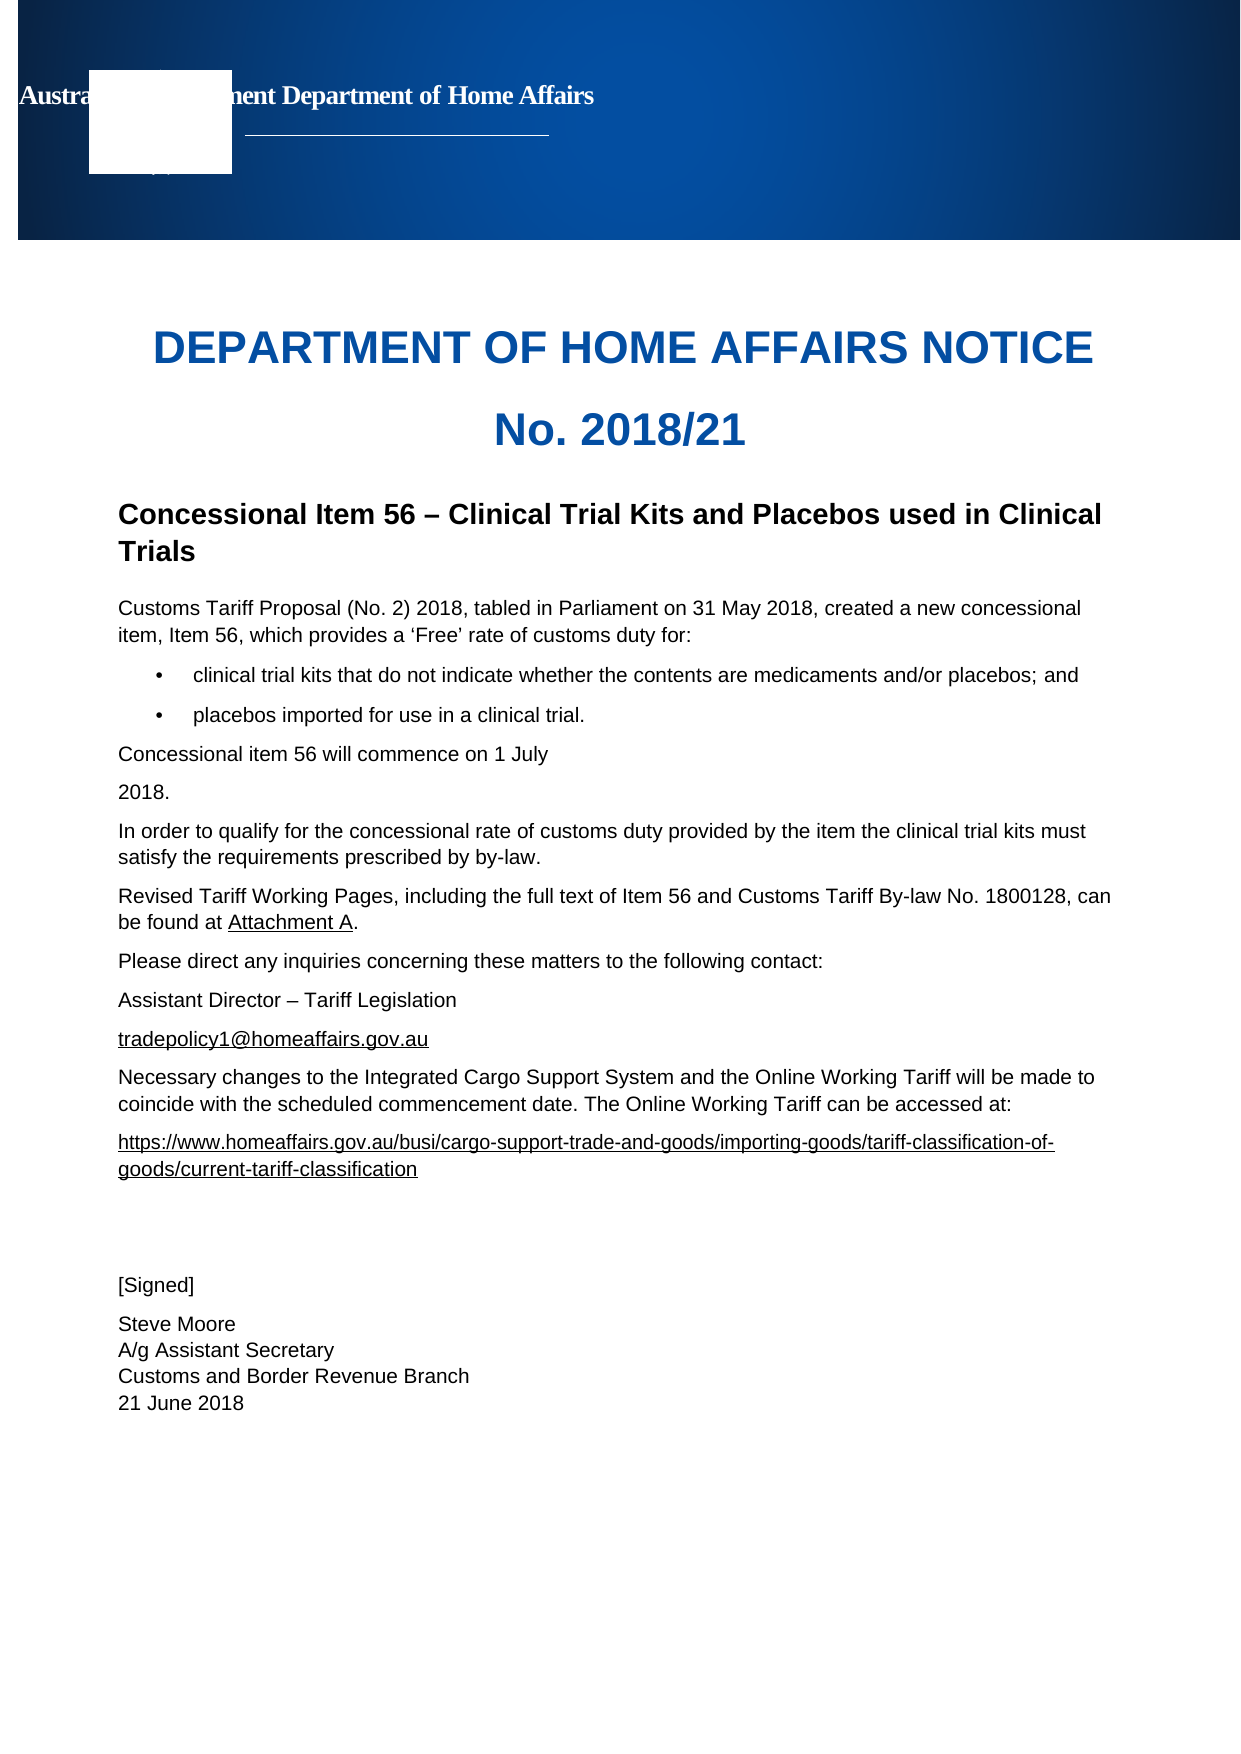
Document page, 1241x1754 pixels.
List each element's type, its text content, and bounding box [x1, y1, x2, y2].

text Steve Moore [118, 1311, 1240, 1335]
text Please direct any inquiries concerning these matters to the following contact: [118, 949, 1240, 973]
text Customs Tariff Proposal (No. 2) 2018, tabled in Parliament on 31 May 2018, created a new concessional item, Item 56, which provides a ‘Free’ rate of customs duty for: [118, 596, 1084, 646]
title DEPARTMENT OF HOME AFFAIRS NOTICE No. 2018/21 [153, 320, 1096, 455]
subtitle Concessional Item 56 – Clinical Trial Kits and Placebos used in Clinical Trials [118, 497, 1105, 568]
text [Signed] [118, 1273, 1240, 1297]
list placebos imported for use in a clinical trial. Concessional item 56 will commence on 1 July 2018. [118, 703, 606, 804]
text A/g Assistant Secretary [118, 1338, 1240, 1362]
text Revised Tariff Working Pages, including the full text of Item 56 and Customs Tariff By-law No. 1800128, can be found at Attachment A. [118, 884, 1114, 934]
text Necessary changes to the Integrated Cargo Support System and the Online Working Tariff will be made to coincide with the scheduled commencement date. The Online Working Tariff can be accessed at: [118, 1065, 1098, 1115]
text Customs and Border Revenue Branch 21 June 2018 [118, 1364, 472, 1414]
text https://www.homeaffairs.gov.au/busi/cargo-support-trade-and-goods/importing-goods/tariff-classification-of- goods/current-tariff-classification [118, 1130, 1105, 1180]
text In order to qualify for the concessional rate of customs duty provided by the item the clinical trial kits must satisfy the requirements prescribed by by-law. [118, 819, 1089, 869]
picture [24, 89, 29, 97]
picture [18, 0, 1241, 240]
text Assistant Director – Tariff Legislation tradepolicy1@homeaffairs.gov.au [118, 988, 459, 1050]
list clinical trial kits that do not indicate whether the contents are medicaments and/or placebos; and [155, 663, 1240, 687]
